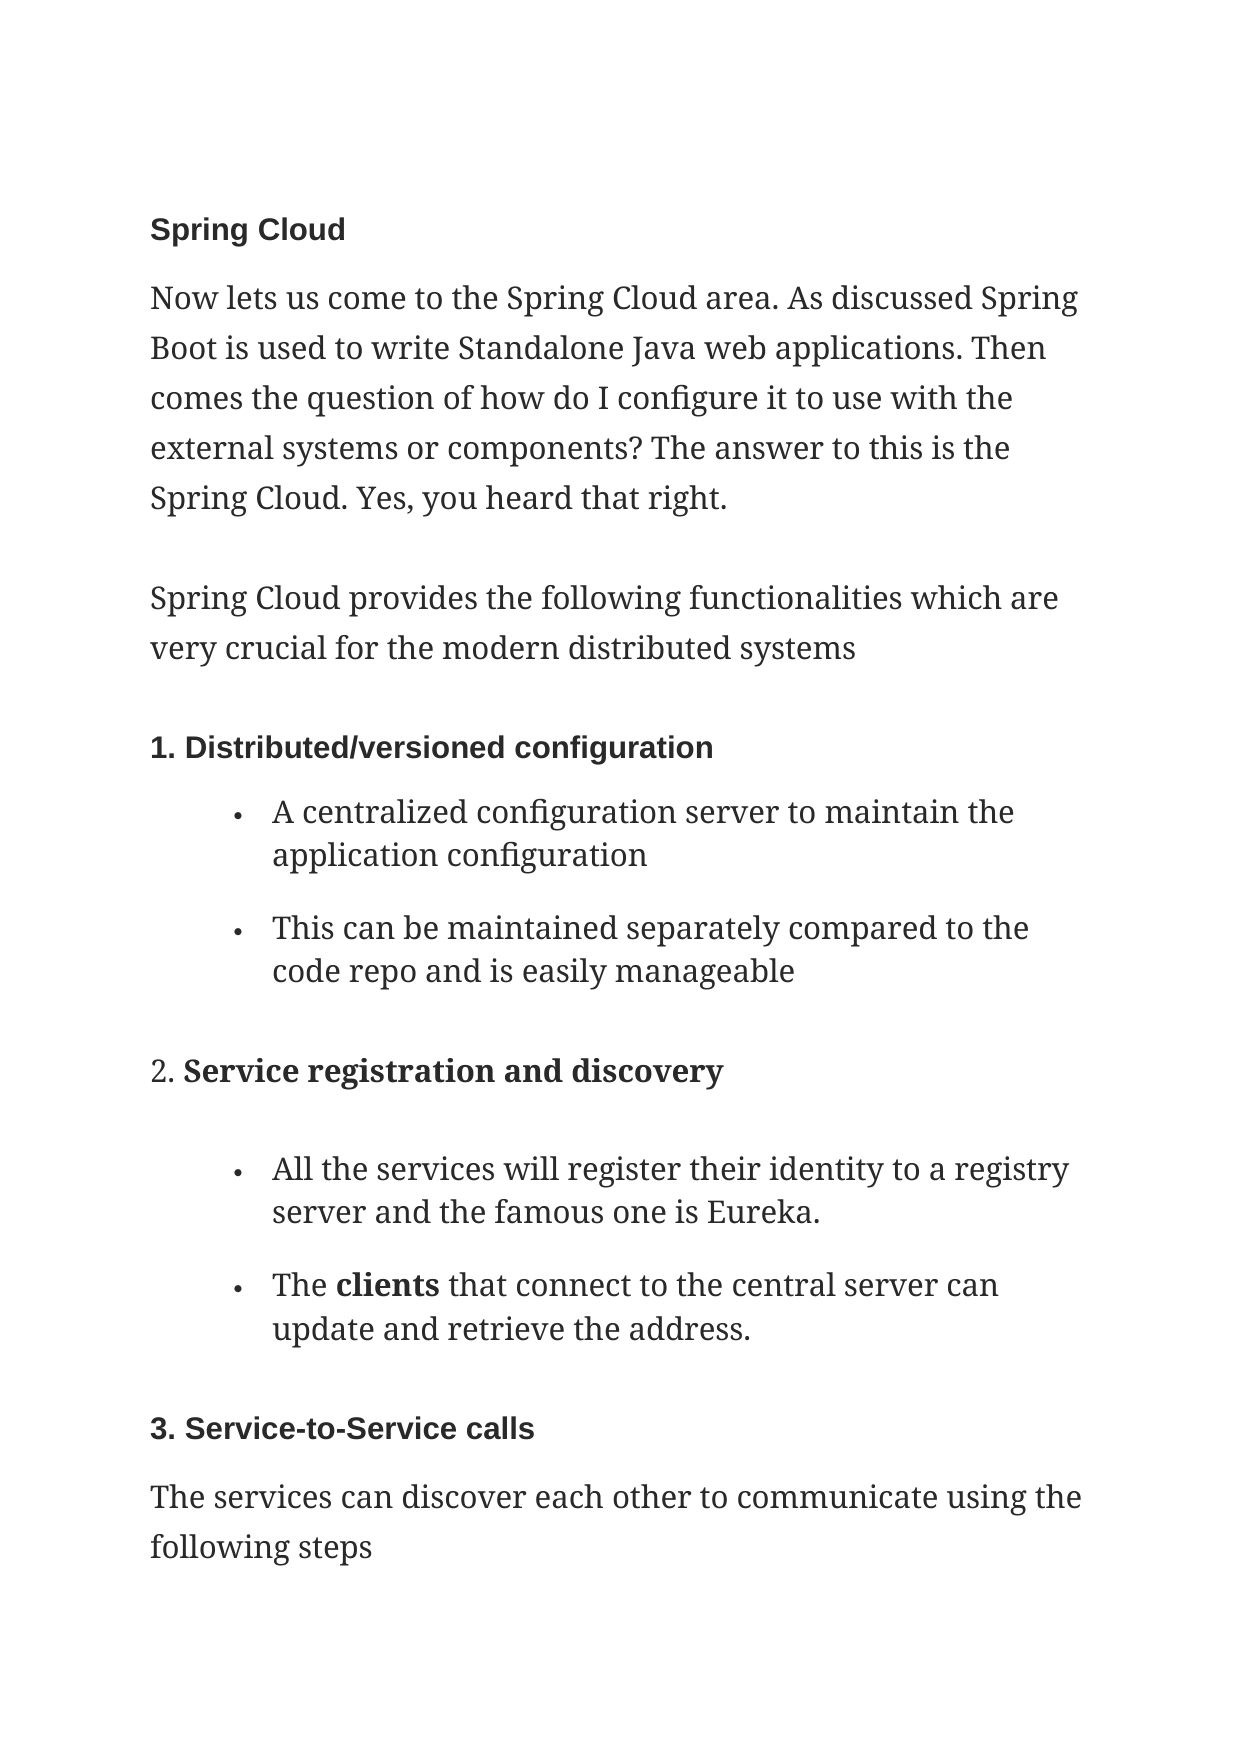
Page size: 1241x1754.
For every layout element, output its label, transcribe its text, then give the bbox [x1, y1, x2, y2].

list All the services will register their identity to a registry server and the famous one is Eureka. [234, 1146, 1090, 1233]
text 2. Service registration and discovery [150, 1042, 1090, 1092]
list A centralized configuration server to maintain the application configuration [234, 788, 1090, 876]
text 1. Distributed/versioned configuration [150, 727, 1090, 765]
text Now lets us come to the Spring Cloud area. As discussed Spring Boot is used to write Standalone Java web applications. Then comes the question of how do I configure it to use with the external systems or components? The answer to this is the Spring Cloud. Yes, you heard that right. [150, 268, 1090, 518]
text Spring Cloud [150, 209, 1090, 247]
list The clients that connect to the central server can update and retrieve the address. [234, 1262, 1090, 1349]
text The services can discover each other to communicate using the following steps [150, 1467, 1090, 1567]
text Spring Cloud provides the following functionalities which are very crucial for the modern distributed systems [150, 568, 1090, 668]
list This can be maintained separately compared to the code repo and is easily manageable [234, 904, 1090, 992]
text 3. Service-to-Service calls [150, 1408, 1090, 1446]
